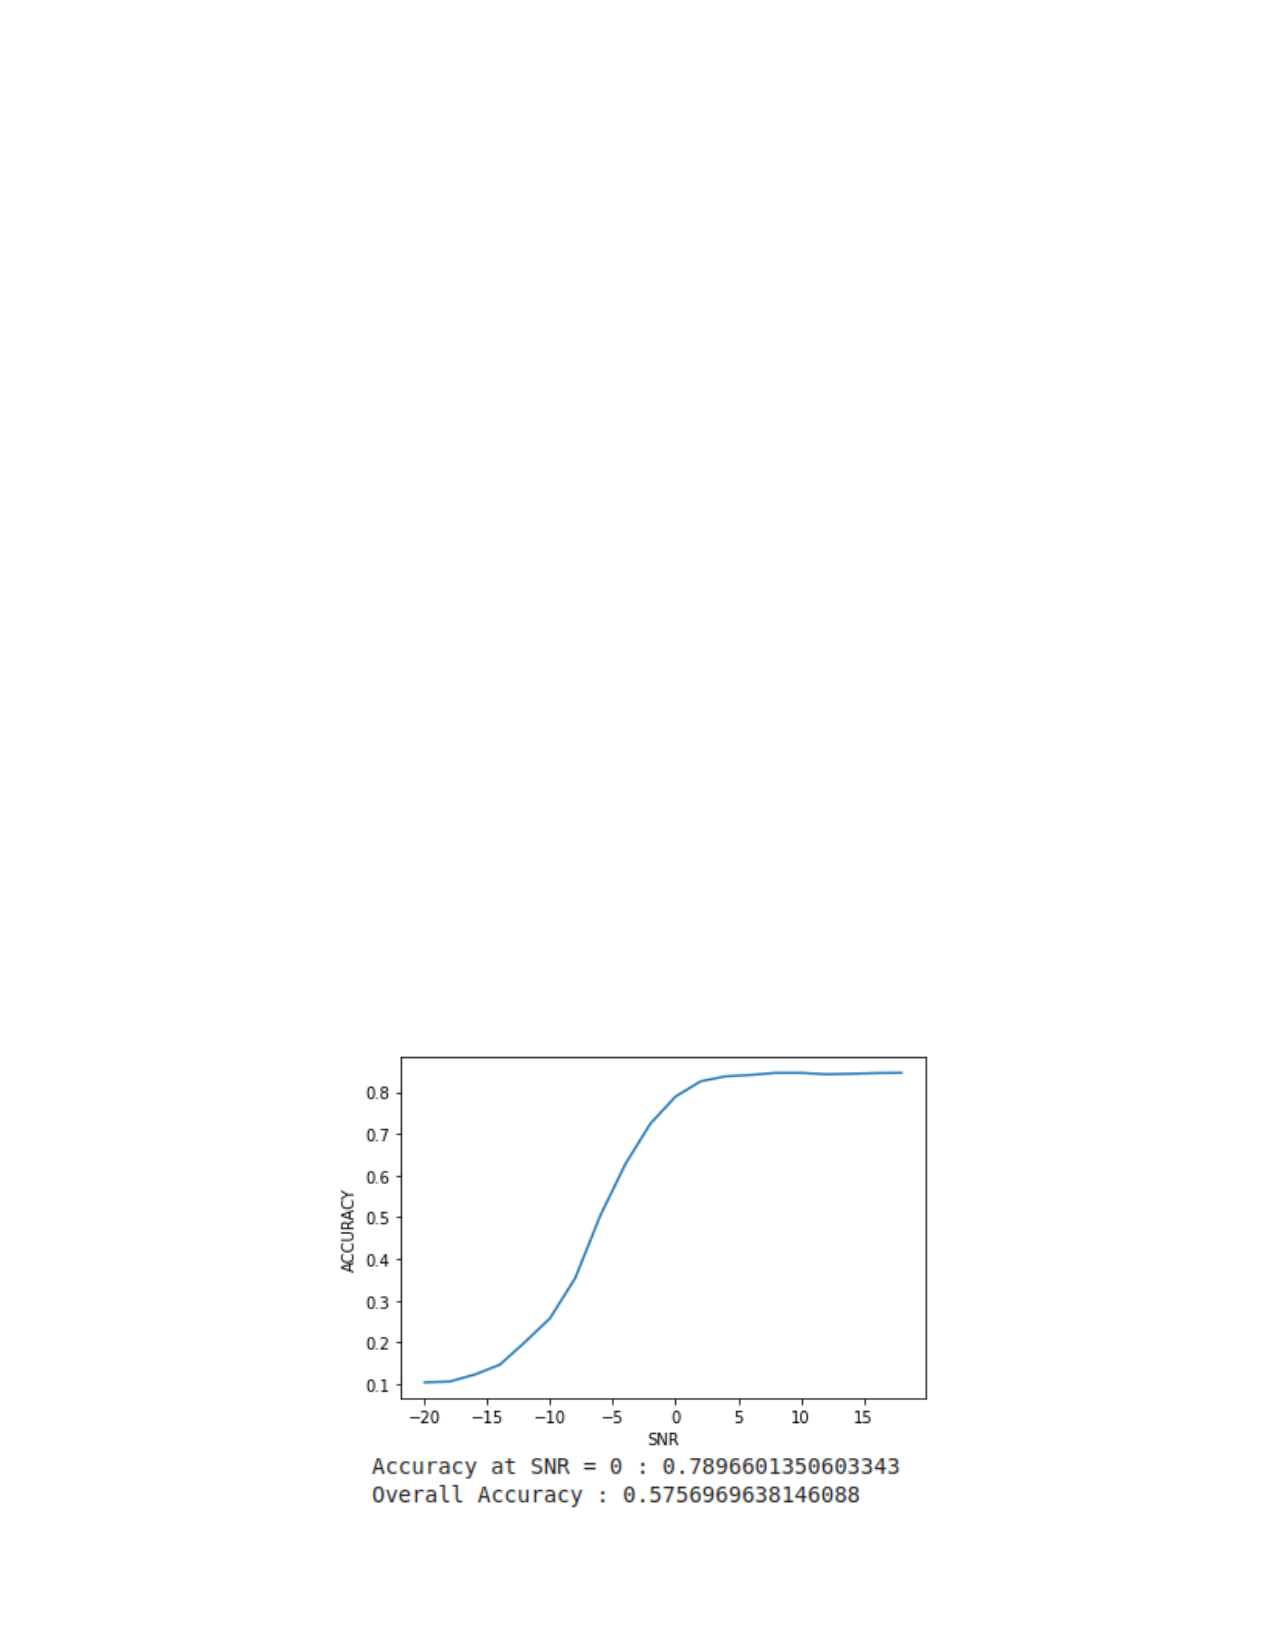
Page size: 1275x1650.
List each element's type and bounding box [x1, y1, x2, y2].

picture [321, 1032, 954, 1520]
